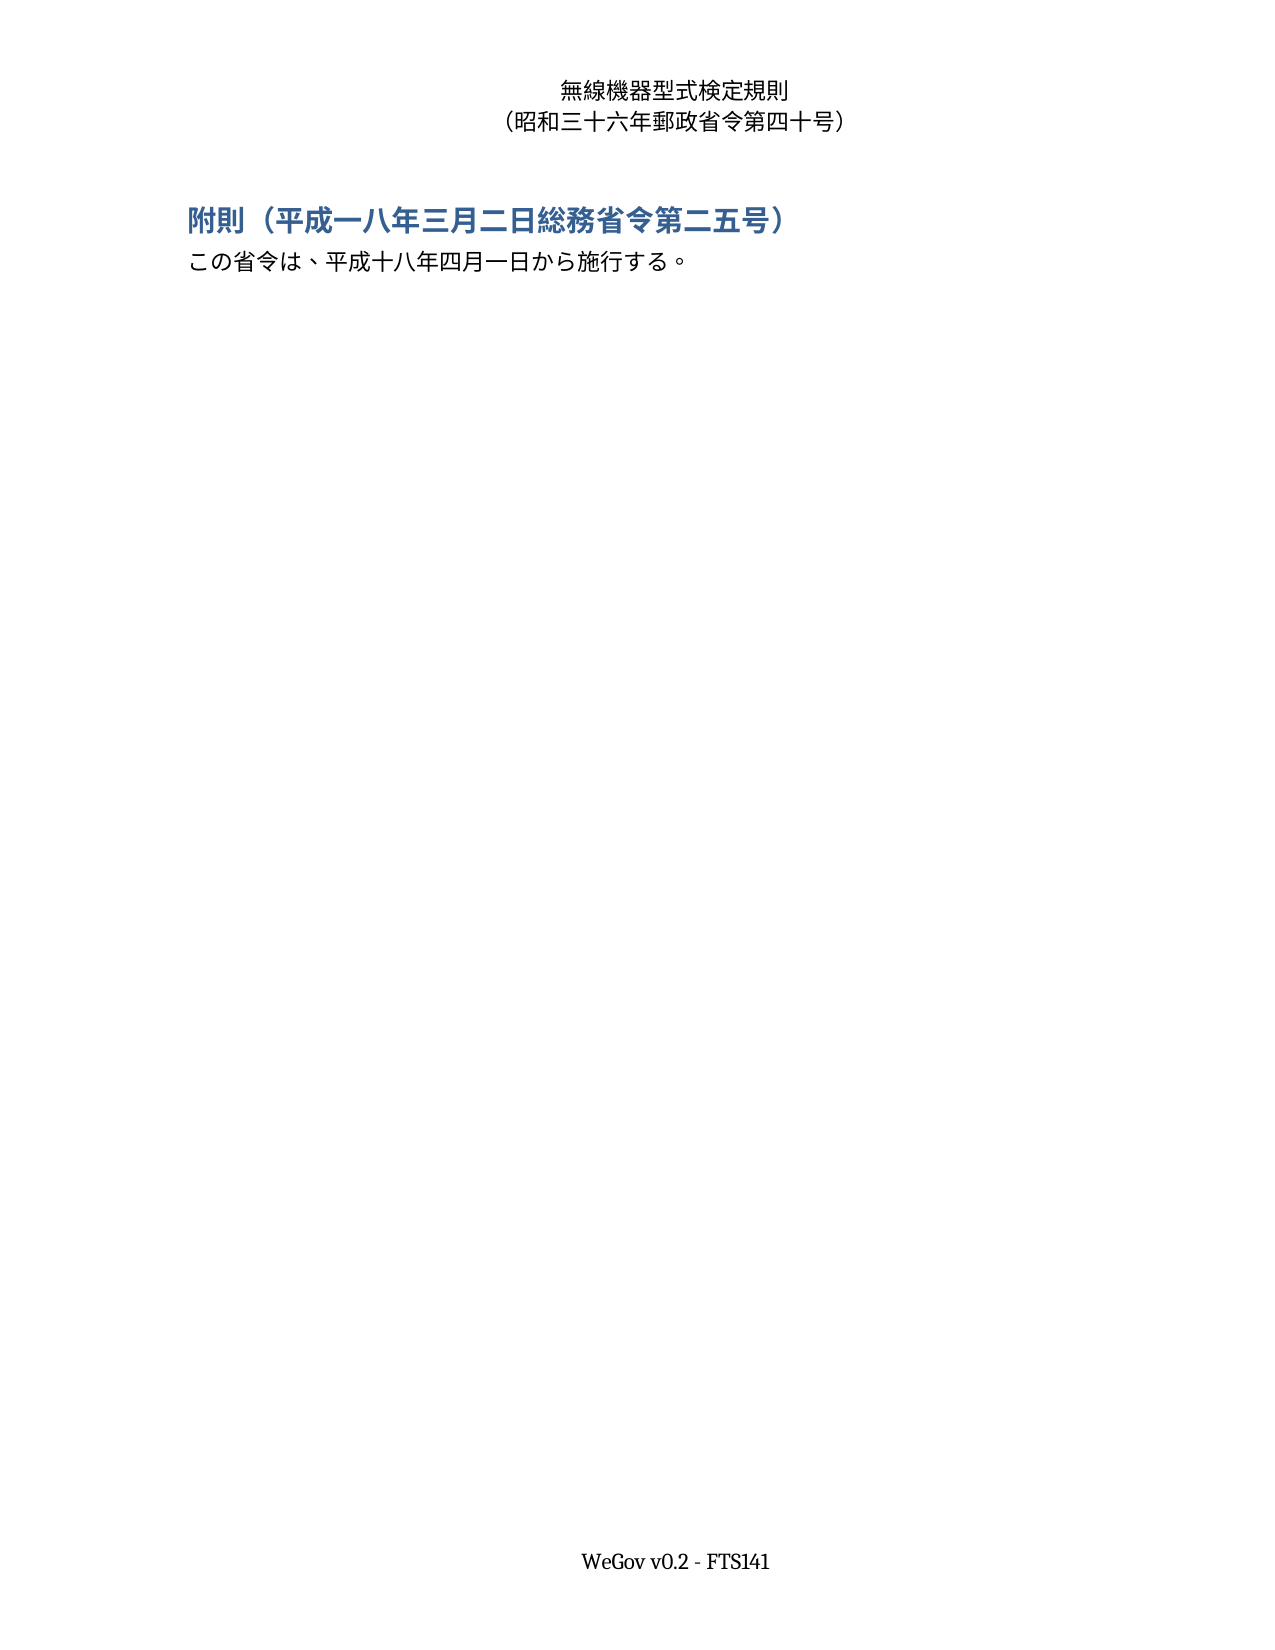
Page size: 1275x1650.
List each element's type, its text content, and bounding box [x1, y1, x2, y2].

text この省令は、平成十八年四月一日から施行する。 [187, 246, 1087, 277]
subtitle 附則（平成一八年三月二日総務省令第二五号） [187, 200, 1087, 240]
